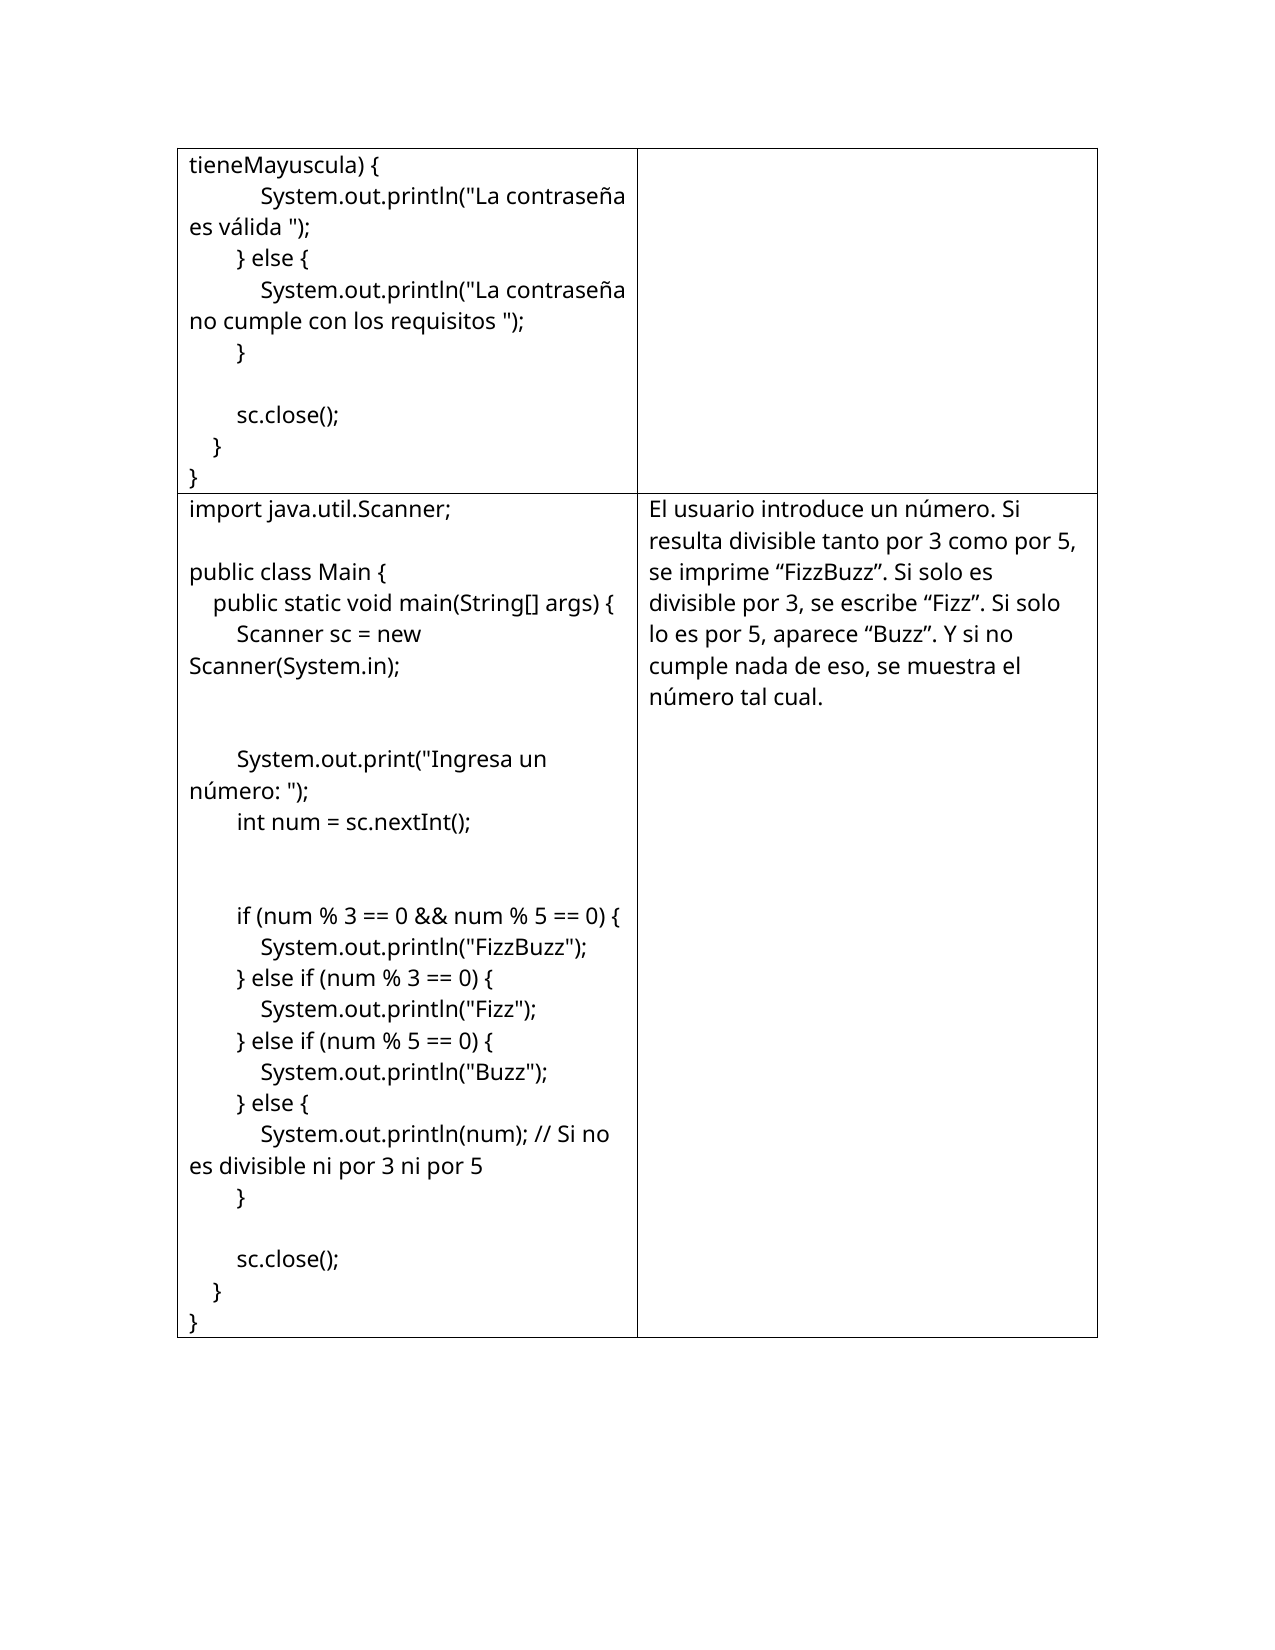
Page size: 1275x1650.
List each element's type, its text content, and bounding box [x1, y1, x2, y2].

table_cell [638, 149, 1097, 492]
table_cell import java.util.Scanner; public class Main { public static void main(String[] args) { Scanner sc = new Scanner(System.in); System.out.print("Ingresa un número: "); int num = sc.nextInt(); if (num % 3 == 0 && num % 5 == 0) { System.out.println("FizzBuzz"); } else if (num % 3 == 0) { System.out.println("Fizz"); } else if (num % 5 == 0) { System.out.println("Buzz"); } else { System.out.println(num); // Si no es divisible ni por 3 ni por 5 } sc.close(); } } [178, 494, 637, 1337]
table_cell El usuario introduce un número. Si resulta divisible tanto por 3 como por 5, se imprime “FizzBuzz”. Si solo es divisible por 3, se escribe “Fizz”. Si solo lo es por 5, aparece “Buzz”. Y si no cumple nada de eso, se muestra el número tal cual. [638, 494, 1097, 1337]
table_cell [178, 149, 637, 492]
